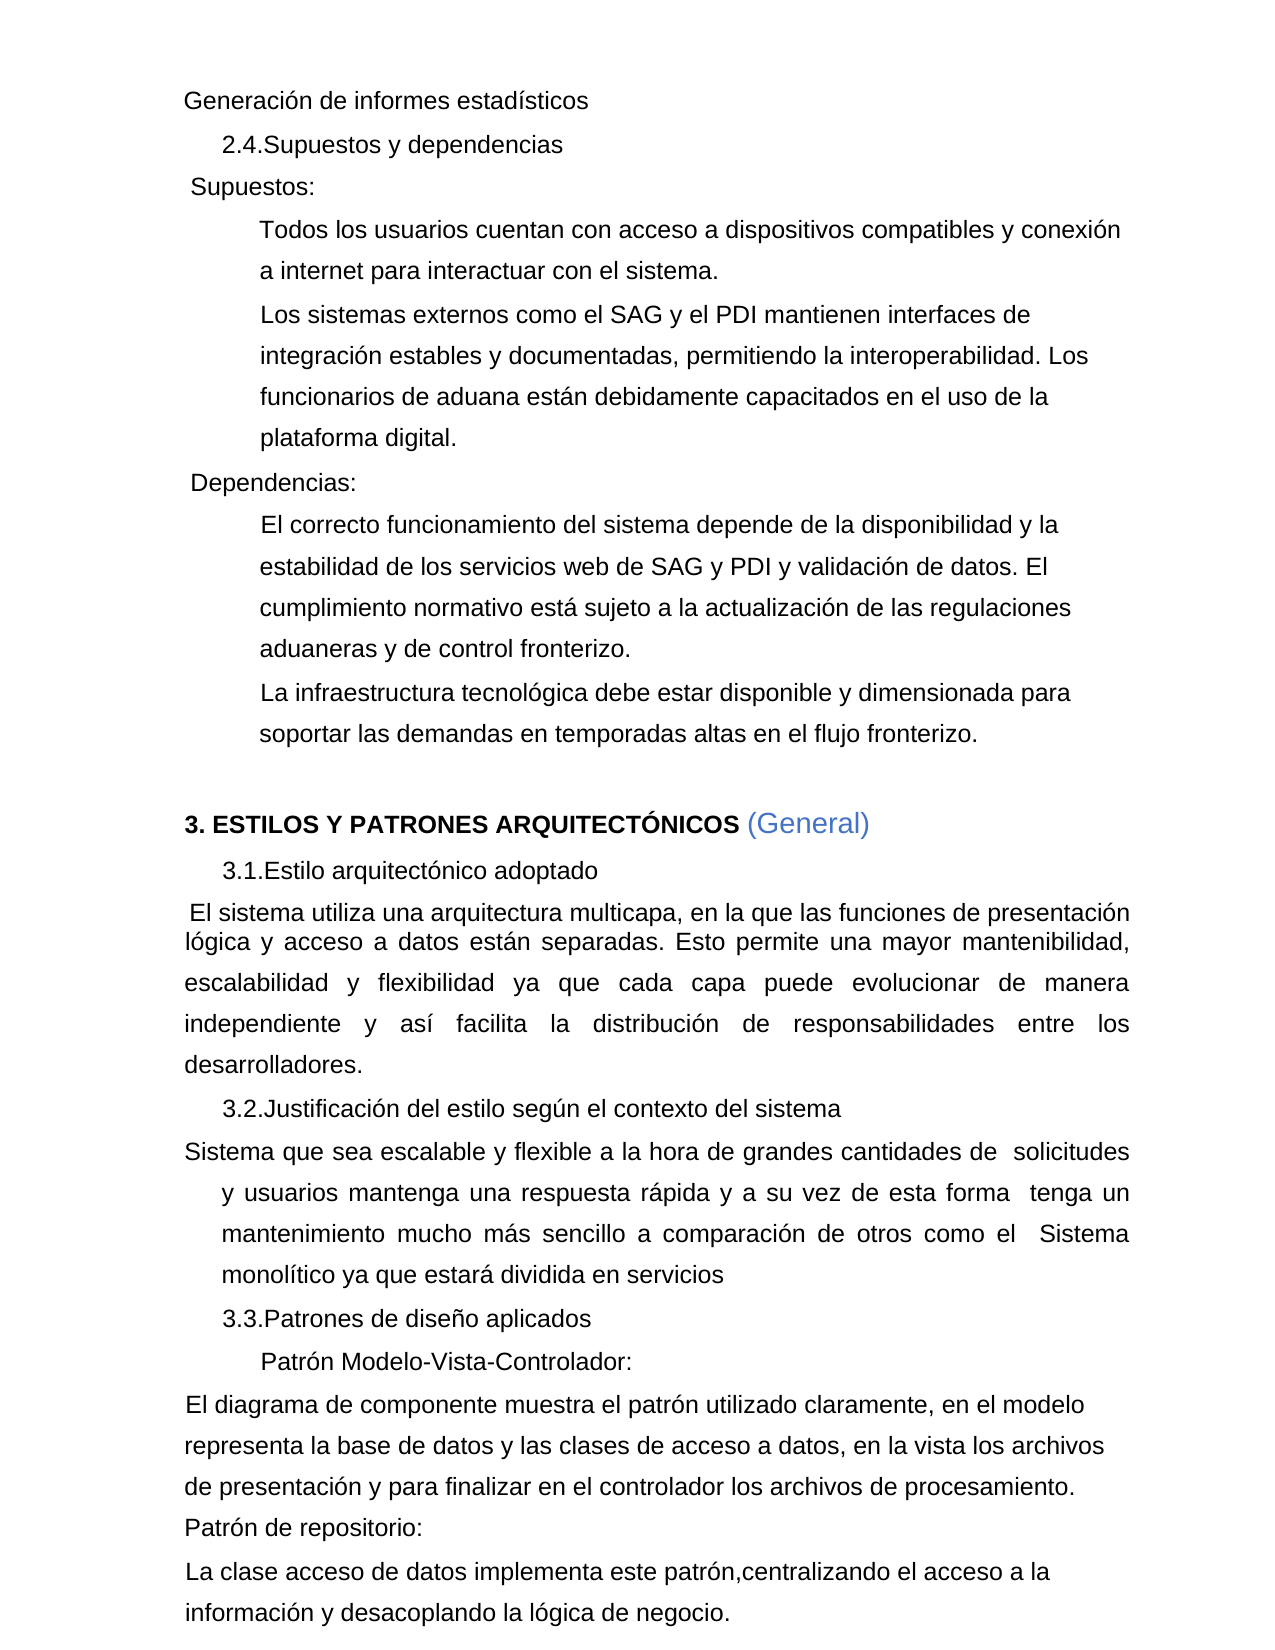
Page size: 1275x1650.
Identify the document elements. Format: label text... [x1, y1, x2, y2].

text Todos los usuarios cuentan con acceso a dispositivos compatibles y conexión a internet para interactuar con el sistema. [259, 215, 1131, 285]
text 3.2.Justificación del estilo según el contexto del sistema [222, 1094, 1207, 1123]
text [183, 86, 957, 115]
text 3. ESTILOS Y PATRONES ARQUITECTÓNICOS (General) [184, 806, 1207, 839]
text 3.3.Patrones de diseño aplicados [222, 1304, 1207, 1333]
text 3.1.Estilo arquitectónico adoptado [222, 856, 1207, 884]
text Los sistemas externos como el SAG y el PDI mantienen interfaces de integración estables y documentadas, permitiendo la interoperabilidad. Los funcionarios de aduana están debidamente capacitados en el uso de la plataforma digital. [260, 300, 1131, 452]
text 2.4.Supuestos y dependencias [222, 130, 1207, 159]
text Sistema que sea escalable y flexible a la hora de grandes cantidades de solicitudes y usuarios mantenga una respuesta rápida y a su vez de esta forma tenga un mantenimiento mucho más sencillo a comparación de otros como el Sistema monolítico ya que estará dividida en servicios [176, 1137, 1131, 1289]
text El sistema utiliza una arquitectura multicapa, en la que las funciones de presentación [0, 898, 1131, 927]
text Supuestos: [183, 172, 1207, 201]
text La clase acceso de datos implementa este patrón,centralizando el acceso a la información y desacoplando la lógica de negocio. [185, 1557, 1131, 1627]
text El correcto funcionamiento del sistema depende de la disponibilidad y la estabilidad de los servicios web de SAG y PDI y validación de datos. El cumplimiento normativo está sujeto a la actualización de las regulaciones aduaneras y de control fronterizo. [259, 510, 1131, 662]
text Patrón Modelo-Vista-Controlador: [260, 1347, 1207, 1376]
text El diagrama de componente muestra el patrón utilizado claramente, en el modelo representa la base de datos y las clases de acceso a datos, en la vista los archivos de presentación y para finalizar en el controlador los archivos de procesamiento. Patrón de repositorio: [184, 1390, 1131, 1542]
text Dependencias: [183, 468, 1207, 496]
text La infraestructura tecnológica debe estar disponible y dimensionada para soportar las demandas en temporadas altas en el flujo fronterizo. [259, 678, 1131, 748]
text lógica y acceso a datos están separadas. Esto permite una mayor mantenibilidad, escalabilidad y flexibilidad ya que cada capa puede evolucionar de manera independiente y así facilita la distribución de responsabilidades entre los desarrolladores. [184, 927, 1131, 1079]
